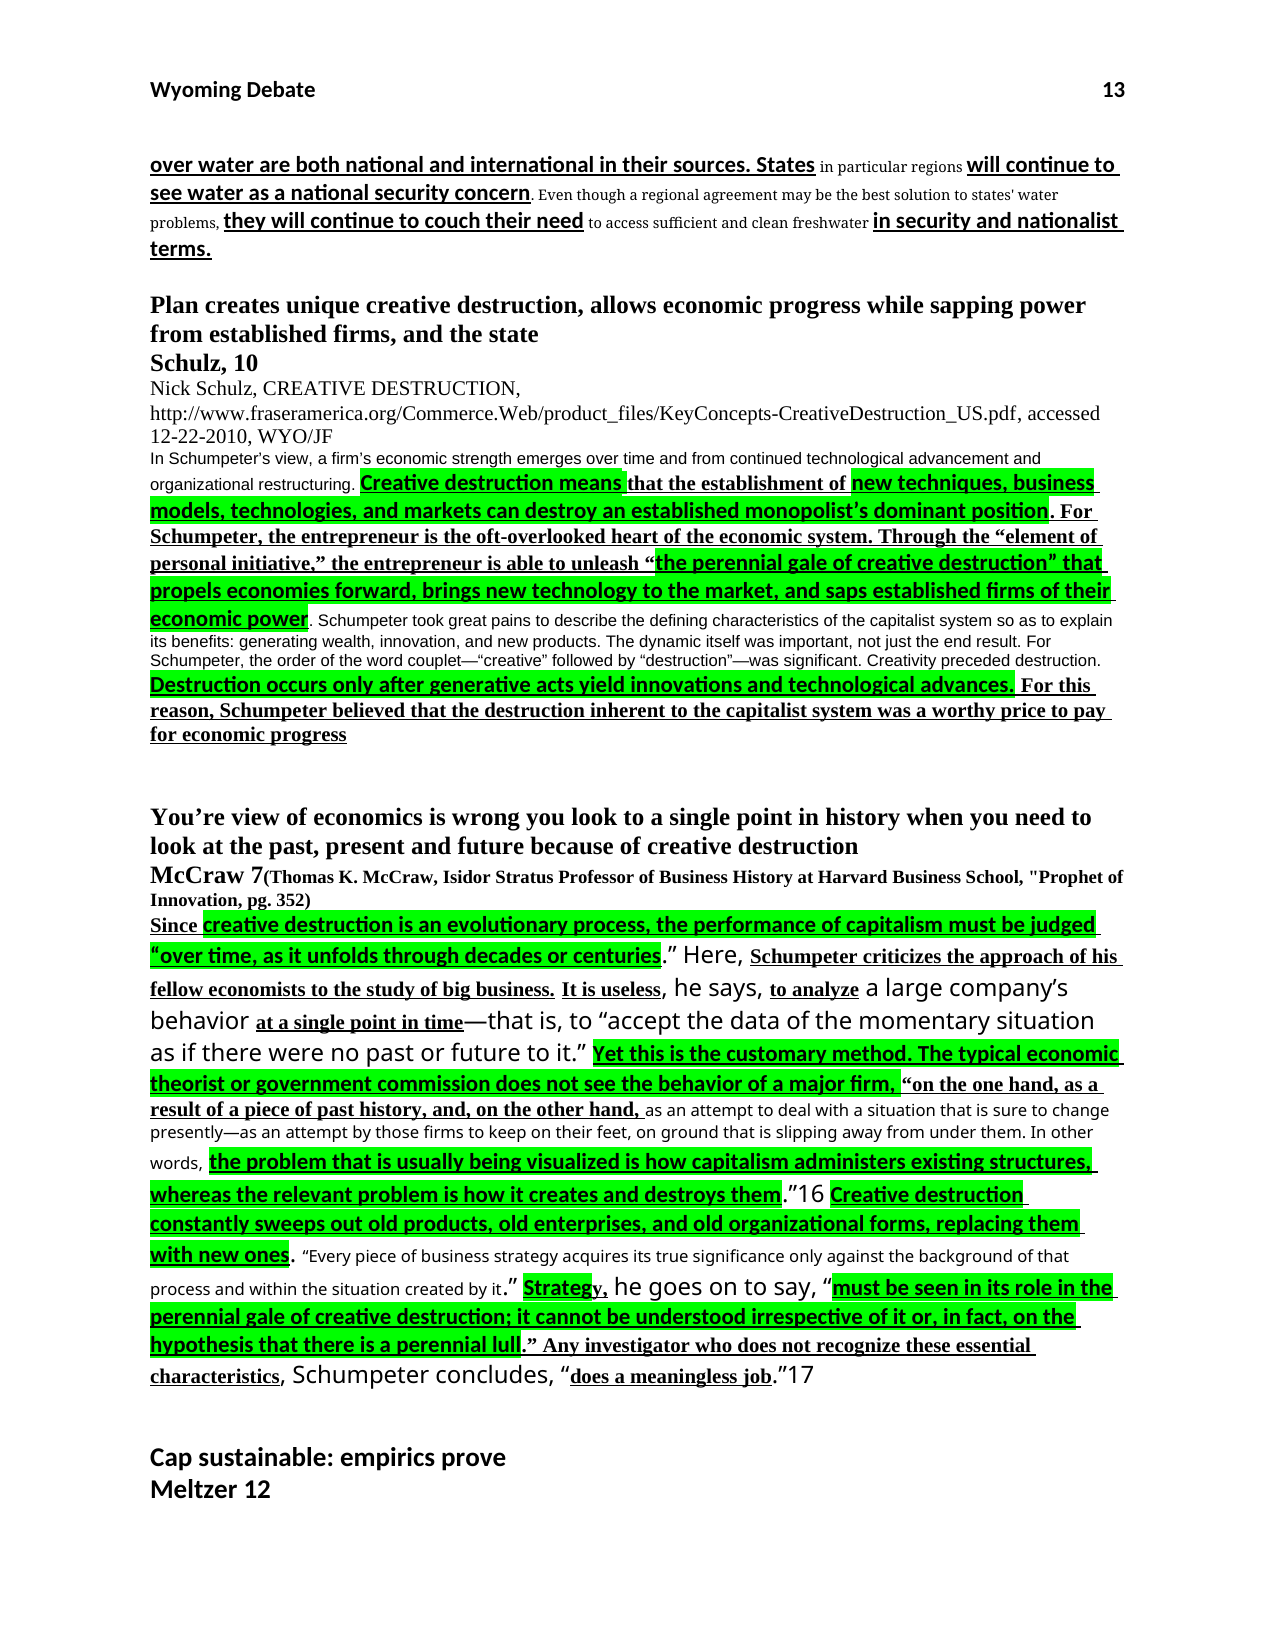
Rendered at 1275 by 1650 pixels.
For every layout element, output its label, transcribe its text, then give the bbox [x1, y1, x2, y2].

text McCraw 7(Thomas K. McCraw, Isidor Stratus Professor of Business History at Harvard Business School, "Prophet of Innovation, pg. 352) [150, 860, 1125, 910]
text You’re view of economics is wrong you look to a single point in history when you need to look at the past, present and future because of creative destruction [150, 802, 1125, 860]
text Since creative destruction is an evolutionary process, the performance of capitalism must be judged “over time, as it unfolds through decades or centuries.” Here, Schumpeter criticizes the approach of his fellow economists to the study of big business. It is useless, he says, to analyze a large company’s behavior at a single point in time—that is, to “accept the data of the momentary situation as if there were no past or future to it.” Yet this is the customary method. The typical economic theorist or government commission does not see the behavior of a major firm, “on the one hand, as a result of a piece of past history, and, on the other hand, as an attempt to deal with a situation that is sure to change presently—as an attempt by those firms to keep on their feet, on ground that is slipping away from under them. In other words, the problem that is usually being visualized is how capitalism administers existing structures, whereas the relevant problem is how it creates and destroys them.”16 Creative destruction constantly sweeps out old products, old enterprises, and old organizational forms, replacing them with new ones. “Every piece of business strategy acquires its true significance only against the background of that process and within the situation created by it.” Strategy, he goes on to say, “must be seen in its role in the perennial gale of creative destruction; it cannot be understood irrespective of it or, in fact, on the hypothesis that there is a perennial lull.” Any investigator who does not recognize these essential characteristics, Schumpeter concludes, “does a meaningless job.”17 [150, 910, 1125, 1391]
text Nick Schulz, CREATIVE DESTRUCTION, http://www.fraseramerica.org/Commerce.Web/product_files/KeyConcepts-CreativeDestruction_US.pdf, accessed 12-22-2010, WYO/JF [150, 376, 1125, 448]
text Meltzer 12 [150, 1473, 1125, 1506]
text Schulz, 10 [150, 348, 1125, 376]
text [150, 150, 1125, 262]
text In Schumpeter’s view, a firm’s economic strength emerges over time and from continued technological advancement and organizational restructuring. Creative destruction means that the establishment of new techniques, business models, technologies, and markets can destroy an established monopolist’s dominant position. For Schumpeter, the entrepreneur is the oft-overlooked heart of the economic system. Through the “element of personal initiative,” the entrepreneur is able to unleash “the perennial gale of creative destruction” that propels economies forward, brings new technology to the market, and saps established firms of their economic power. Schumpeter took great pains to describe the defining characteristics of the capitalist system so as to explain its benefits: generating wealth, innovation, and new products. The dynamic itself was important, not just the end result. For Schumpeter, the order of the word couplet—“creative” followed by “destruction”—was significant. Creativity preceded destruction. Destruction occurs only after generative acts yield innovations and technological advances. For this reason, Schumpeter believed that the destruction inherent to the capitalist system was a worthy price to pay for economic progress [150, 448, 1125, 746]
text Plan creates unique creative destruction, allows economic progress while sapping power from established firms, and the state [150, 290, 1125, 348]
subtitle Cap sustainable: empirics prove [150, 1440, 1125, 1473]
